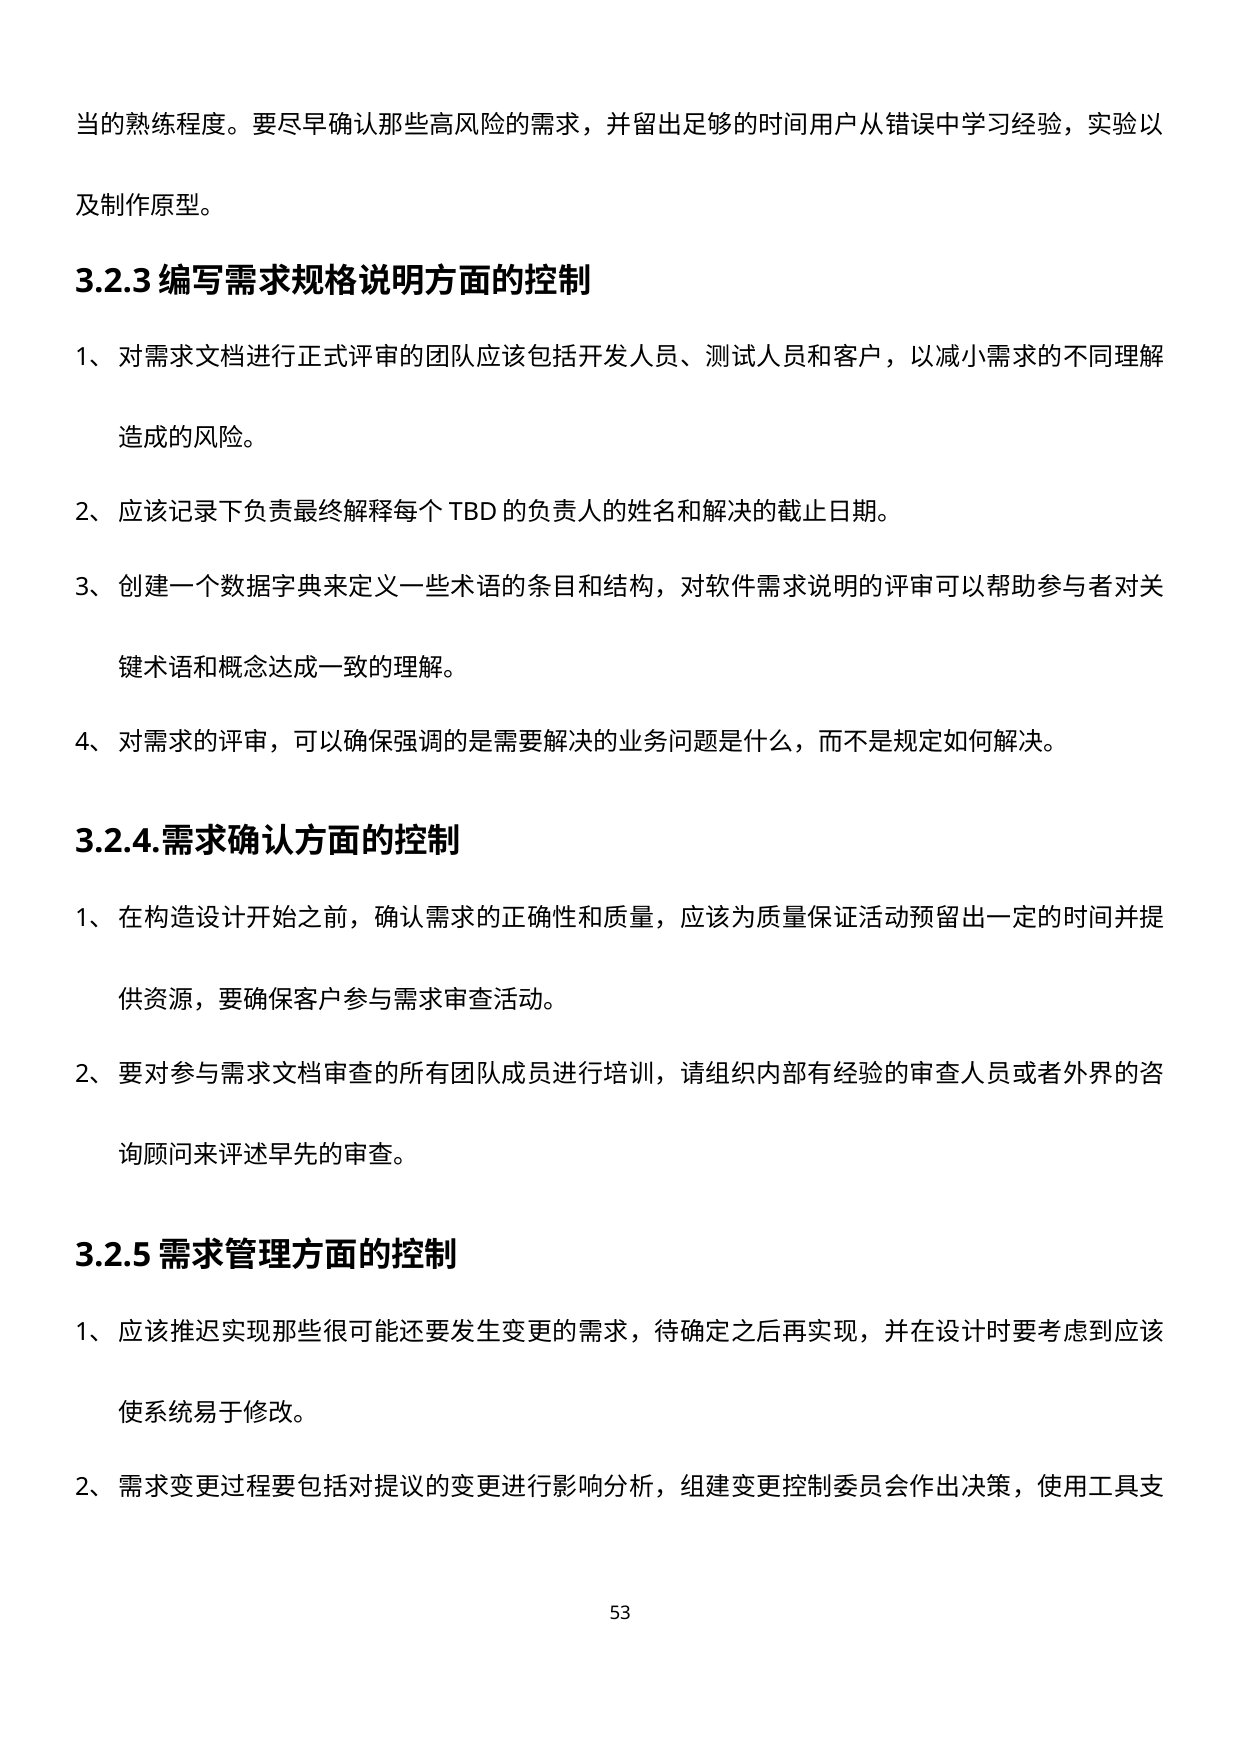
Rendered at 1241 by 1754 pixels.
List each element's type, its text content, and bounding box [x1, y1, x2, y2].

list 3.2.5需求管理方面的控制 [75, 1219, 1165, 1284]
list 在构造设计开始之前，确认需求的正确性和质量，应该为质量保证活动预留出一定的时间并提供资源，要确保客户参与需求审查活动。 [75, 883, 1165, 1030]
list 应该记录下负责最终解释每个TBD的负责人的姓名和解决的截止日期。 [75, 477, 1165, 542]
list 应该推迟实现那些很可能还要发生变更的需求，待确定之后再实现，并在设计时要考虑到应该使系统易于修改。 [75, 1297, 1165, 1443]
list 创建一个数据字典来定义一些术语的条目和结构，对软件需求说明的评审可以帮助参与者对关键术语和概念达成一致的理解。 [75, 552, 1165, 698]
list 对需求文档进行正式评审的团队应该包括开发人员、测试人员和客户，以减小需求的不同理解造成的风险。 [75, 322, 1165, 468]
list 3.2.4.需求确认方面的控制 [75, 806, 1165, 871]
text 为满足某些需求而采取新技术时，要考虑到学习曲线的问题，只有通过一定的学习时间才能达到适当的熟练程度。要尽早确认那些高风险的需求，并留出足够的时间用户从错误中学习经验，实验以及制作原型。 [75, 90, 1165, 236]
list 要对参与需求文档审查的所有团队成员进行培训，请组织内部有经验的审查人员或者外界的咨询顾问来评述早先的审查。 [75, 1039, 1165, 1185]
list 对需求的评审，可以确保强调的是需要解决的业务问题是什么，而不是规定如何解决。 [75, 707, 1165, 772]
text 3.2.3编写需求规格说明方面的控制 [75, 245, 1165, 310]
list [75, 1452, 1165, 1517]
